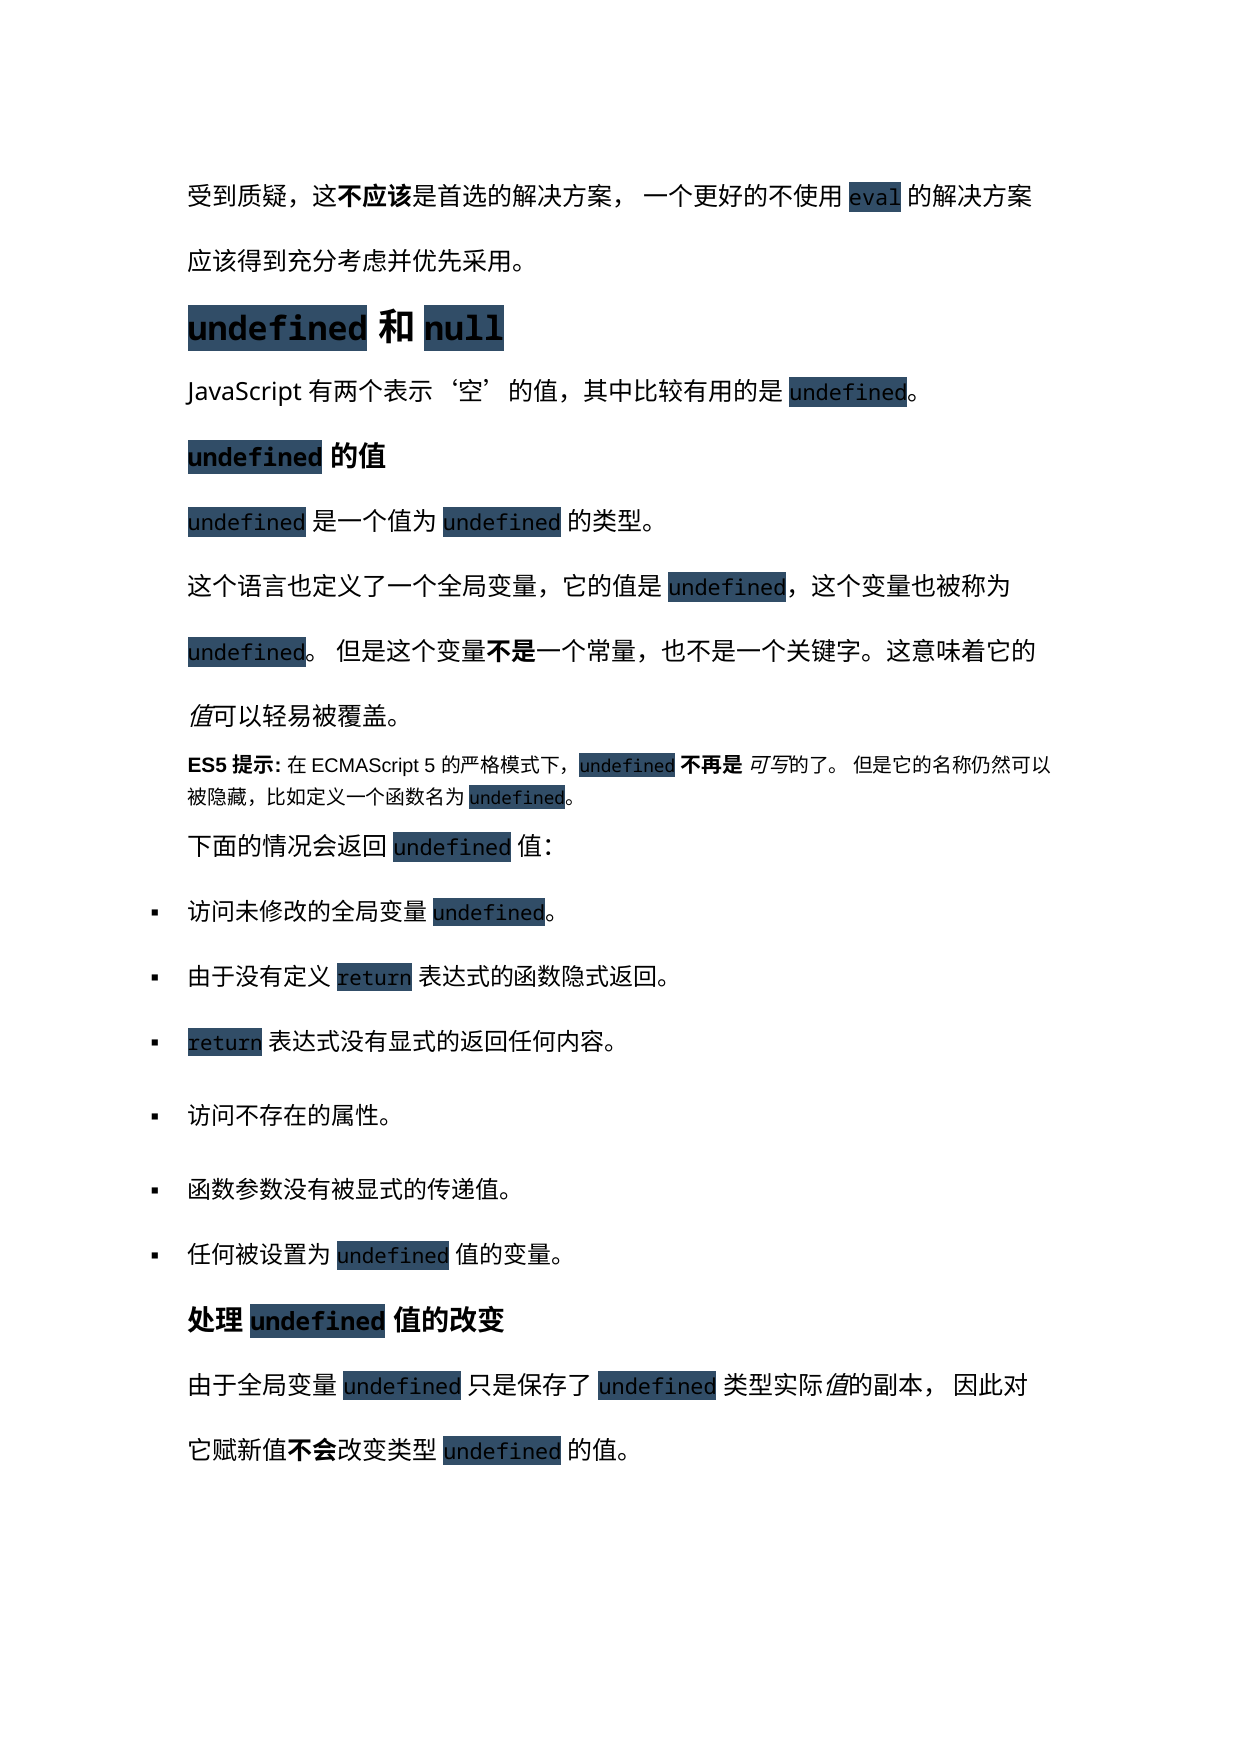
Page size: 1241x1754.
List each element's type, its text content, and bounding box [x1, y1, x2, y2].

list 由于没有定义 return 表达式的函数隐式返回。 [150, 942, 1053, 1007]
list return 表达式没有显式的返回任何内容。 [150, 1007, 1053, 1072]
list 函数参数没有被显式的传递值。 [150, 1156, 1053, 1221]
text JavaScript 有两个表示‘空’的值，其中比较有用的是 undefined。 [187, 357, 1053, 422]
text 处理 undefined 值的改变 [187, 1286, 1053, 1351]
text undefined 的值 [187, 422, 1053, 487]
text 由于全局变量 undefined 只是保存了 undefined 类型实际值的副本， 因此对它赋新值不会改变类型 undefined 的值。 [187, 1351, 1053, 1481]
text ES5 提示: 在 ECMAScript 5 的严格模式下，undefined 不再是 可写的了。 但是它的名称仍然可以被隐藏，比如定义一个函数名为 undefined。 [187, 747, 1053, 812]
list 任何被设置为 undefined 值的变量。 [150, 1221, 1053, 1286]
list 访问未修改的全局变量 undefined。 [150, 877, 1053, 942]
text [187, 162, 1053, 292]
text undefined 和 null [187, 292, 1053, 357]
text 下面的情况会返回 undefined 值： [187, 812, 1053, 877]
text undefined 是一个值为 undefined 的类型。 [187, 487, 1053, 552]
text 这个语言也定义了一个全局变量，它的值是 undefined，这个变量也被称为undefined。 但是这个变量不是一个常量，也不是一个关键字。这意味着它的值可以轻易被覆盖。 [187, 552, 1053, 747]
list 访问不存在的属性。 [150, 1081, 1053, 1146]
